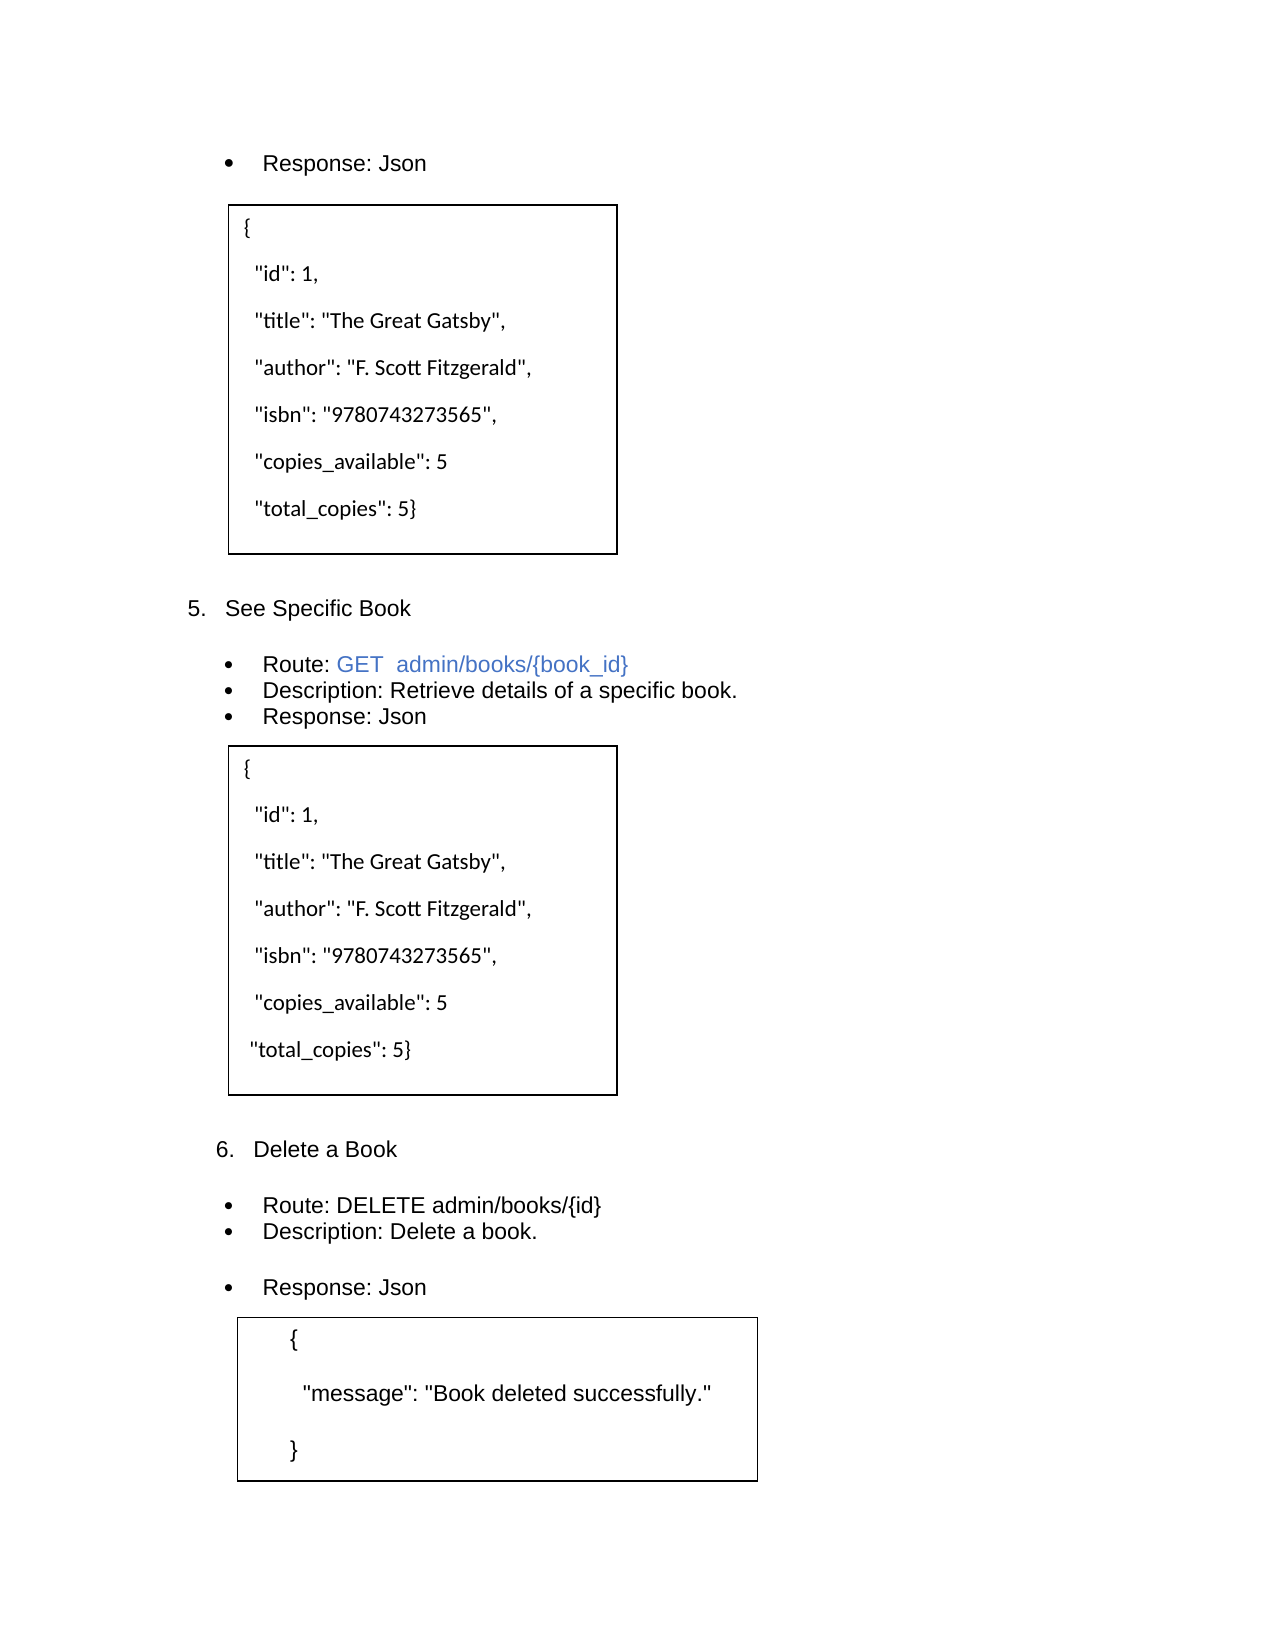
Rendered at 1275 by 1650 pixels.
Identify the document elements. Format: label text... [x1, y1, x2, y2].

list Response: Json [225, 1273, 1125, 1300]
list Response: Json [225, 703, 1125, 729]
list See Specific Book [187, 206, 1125, 621]
list Route: GET admin/books/{book_id} [225, 651, 1125, 677]
list Description: Delete a book. [225, 1218, 1125, 1244]
list Description: Retrieve details of a specific book. [225, 677, 1125, 703]
list Route: DELETE admin/books/{id} [225, 1192, 1125, 1218]
list Delete a Book [216, 759, 1125, 1162]
list Response: Json [225, 150, 1125, 176]
